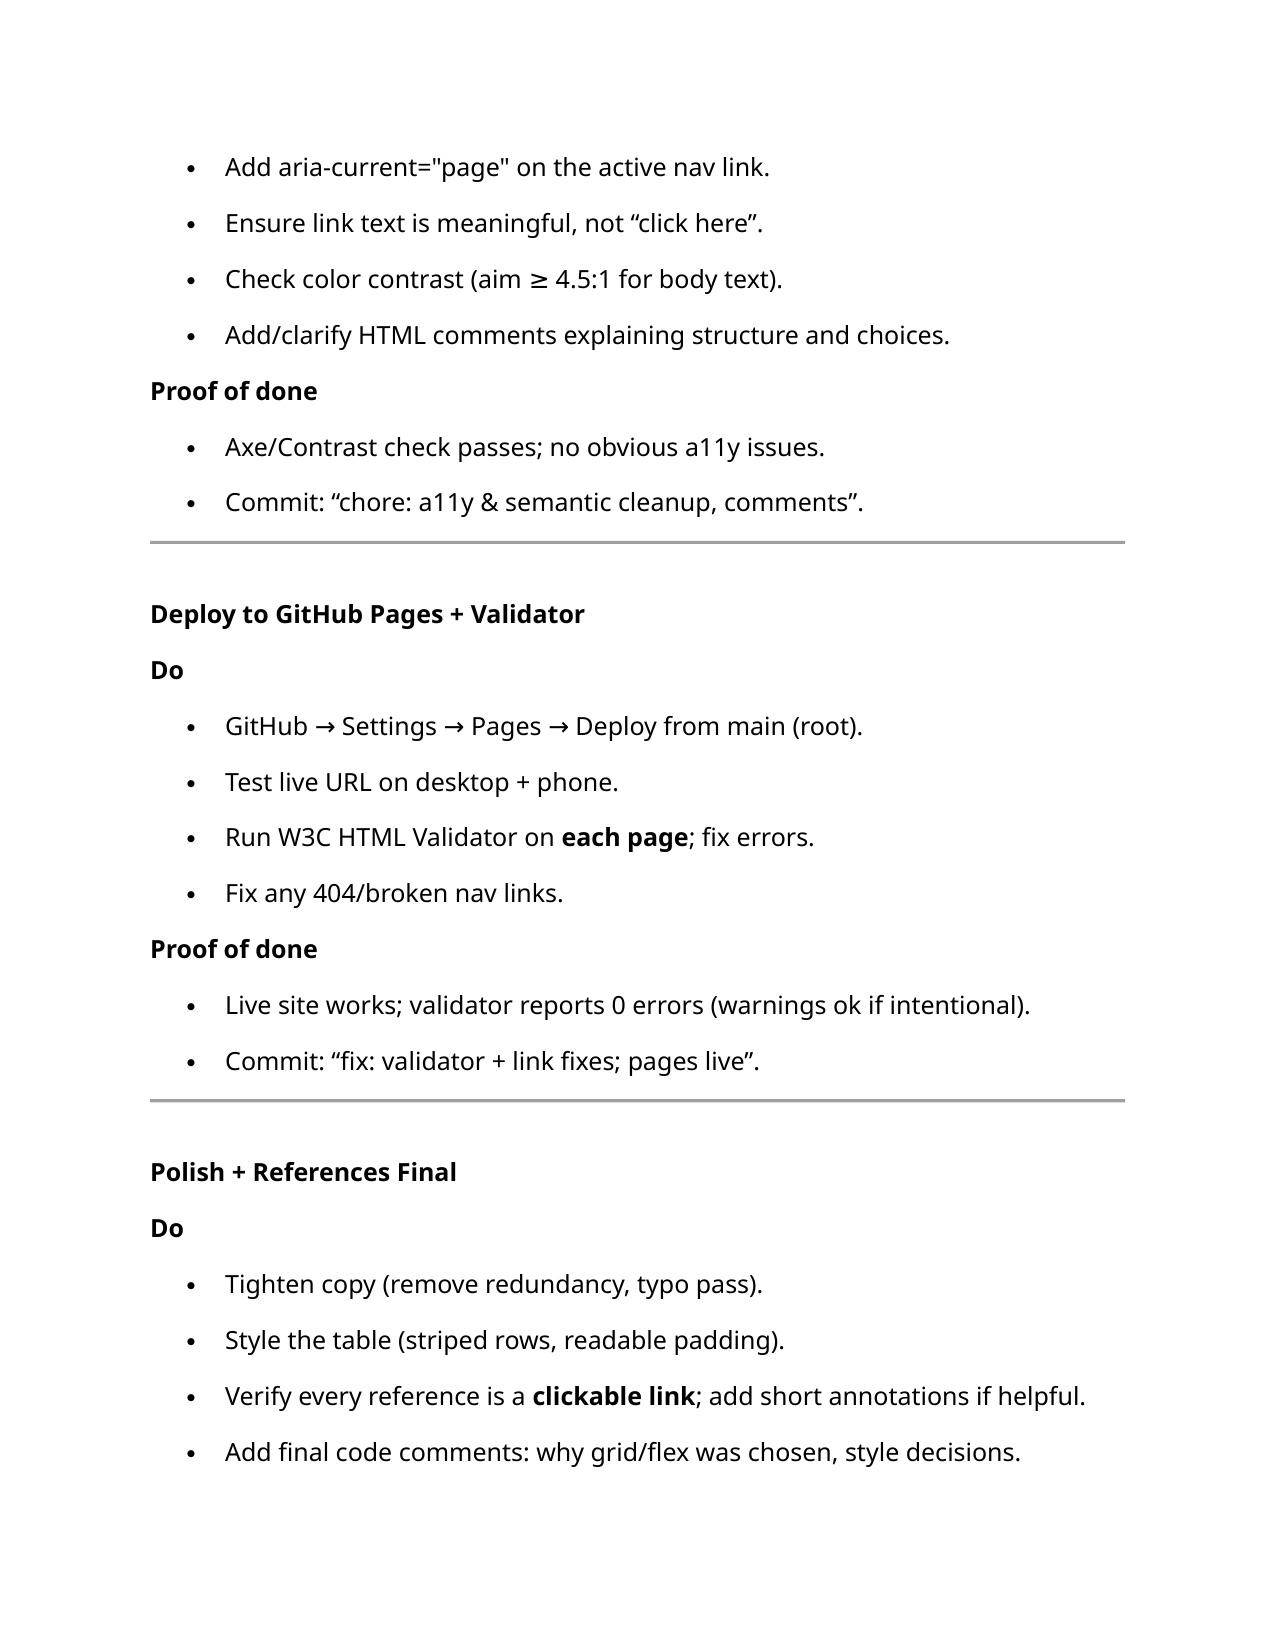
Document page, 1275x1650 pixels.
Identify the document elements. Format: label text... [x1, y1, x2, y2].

list Commit: “chore: a11y & semantic cleanup, comments”. [187, 485, 1125, 519]
list Tighten copy (remove redundancy, typo pass). [187, 1267, 1125, 1301]
list Add final code comments: why grid/flex was chosen, style decisions. [187, 1434, 1125, 1468]
list Verify every reference is a clickable link; add short annotations if helpful. [187, 1378, 1125, 1412]
text Deploy to GitHub Pages + Validator [150, 597, 1125, 631]
list Add aria-current="page" on the active nav link. [187, 150, 1125, 184]
list Commit: “fix: validator + link fixes; pages live”. [187, 1043, 1125, 1077]
list Check color contrast (aim ≥ 4.5:1 for body text). [187, 262, 1125, 296]
list Add/clarify HTML comments explaining structure and choices. [187, 317, 1125, 352]
text Polish + References Final [150, 1155, 1125, 1189]
list Fix any 404/broken nav links. [187, 876, 1125, 910]
list GitHub → Settings → Pages → Deploy from main (root). [187, 708, 1125, 742]
text Do [150, 652, 1125, 687]
list Axe/Contrast check passes; no obvious a11y issues. [187, 429, 1125, 463]
list Style the table (striped rows, readable padding). [187, 1322, 1125, 1357]
text Do [150, 1211, 1125, 1245]
list Test live URL on desktop + phone. [187, 764, 1125, 798]
list Ensure link text is meaningful, not “click here”. [187, 206, 1125, 240]
list Live site works; validator reports 0 errors (warnings ok if intentional). [187, 987, 1125, 1022]
list Run W3C HTML Validator on each page; fix errors. [187, 820, 1125, 854]
text Proof of done [150, 373, 1125, 407]
text Proof of done [150, 932, 1125, 966]
